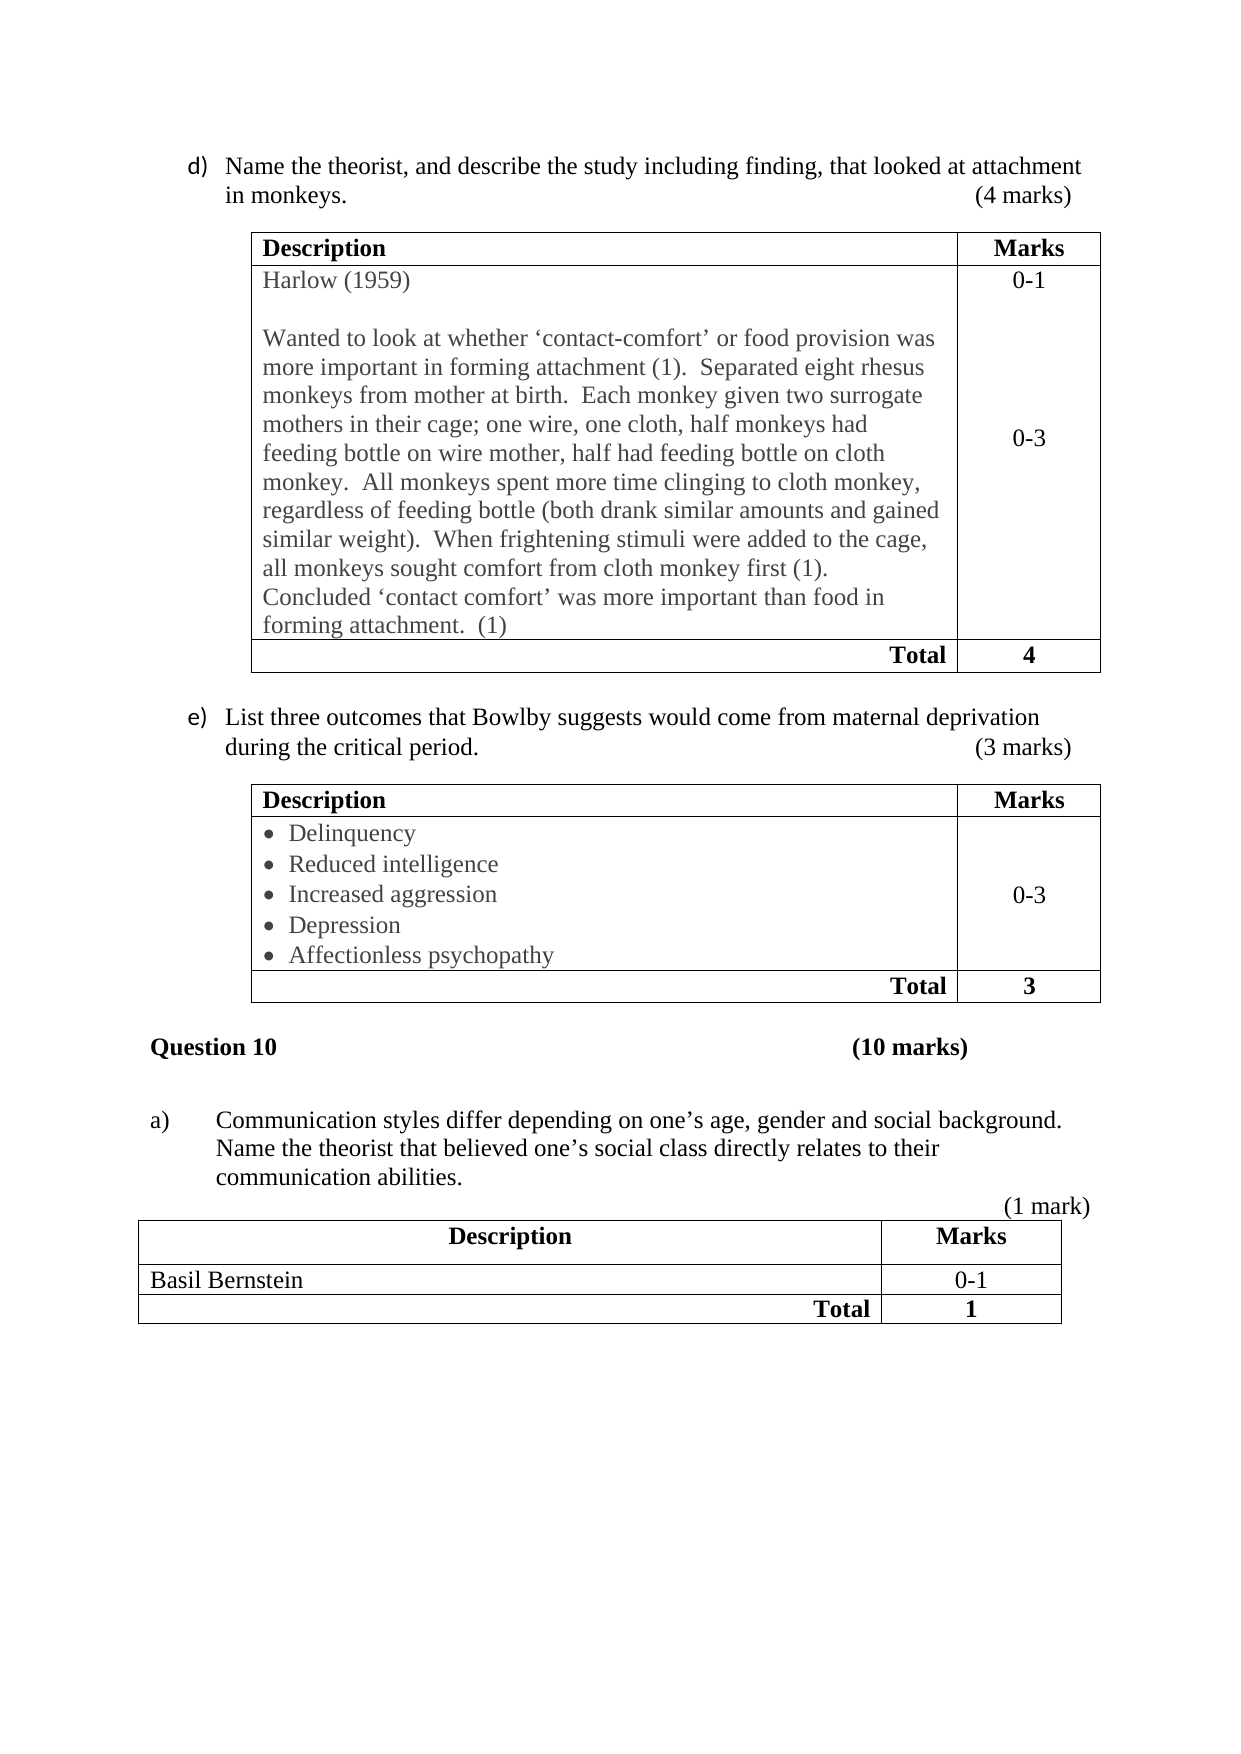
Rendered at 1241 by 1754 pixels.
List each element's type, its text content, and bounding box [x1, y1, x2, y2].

table_cell 3 [958, 971, 1100, 1002]
table_cell Total [139, 1295, 881, 1323]
list Name the theorist, and describe the study including finding, that looked at attachment in monkeys. (4 marks) [187, 150, 1090, 232]
table_cell 0-1 [882, 1265, 1061, 1293]
table_header Marks [882, 1221, 1061, 1264]
table_cell Harlow (1959) Wanted to look at whether ‘contact-comfort’ or food provision was more important in forming attachment (1). Separated eight rhesus monkeys from mother at birth. Each monkey given two surrogate mothers in their cage; one wire, one cloth, half monkeys had feeding bottle on wire mother, half had feeding bottle on cloth monkey. All monkeys spent more time clinging to cloth monkey, regardless of feeding bottle (both drank similar amounts and gained similar weight). When frightening stimuli were added to the cage, all monkeys sought comfort from cloth monkey first (1). Concluded ‘contact comfort’ was more important than food in forming attachment. (1) [252, 266, 957, 639]
list List three outcomes that Bowlby suggests would come from maternal deprivation during the critical period. (3 marks) [187, 702, 1090, 784]
table_cell Basil Bernstein [139, 1265, 881, 1293]
table_cell 1 [882, 1295, 1061, 1323]
table_cell Delinquency Reduced intelligence Increased aggression Depression Affectionless psychopathy [252, 817, 957, 970]
table_cell 0-1 0-3 [958, 266, 1100, 639]
text (1 mark) [150, 1191, 1090, 1220]
text a) Communication styles differ depending on one’s age, gender and social background. Name the theorist that believed one’s social class directly relates to their communication abilities. [150, 1105, 1090, 1191]
text Question 10 (10 marks) [150, 1032, 1090, 1061]
table_cell 0-3 [958, 817, 1100, 970]
table_header Marks [958, 785, 1100, 816]
table_cell 4 [958, 640, 1100, 672]
table_cell Total [252, 971, 957, 1002]
table_header Marks [958, 233, 1100, 264]
table_cell Total [252, 640, 957, 672]
table_header Description [252, 233, 957, 264]
table_header Description [139, 1221, 881, 1264]
table_header Description [252, 785, 957, 816]
